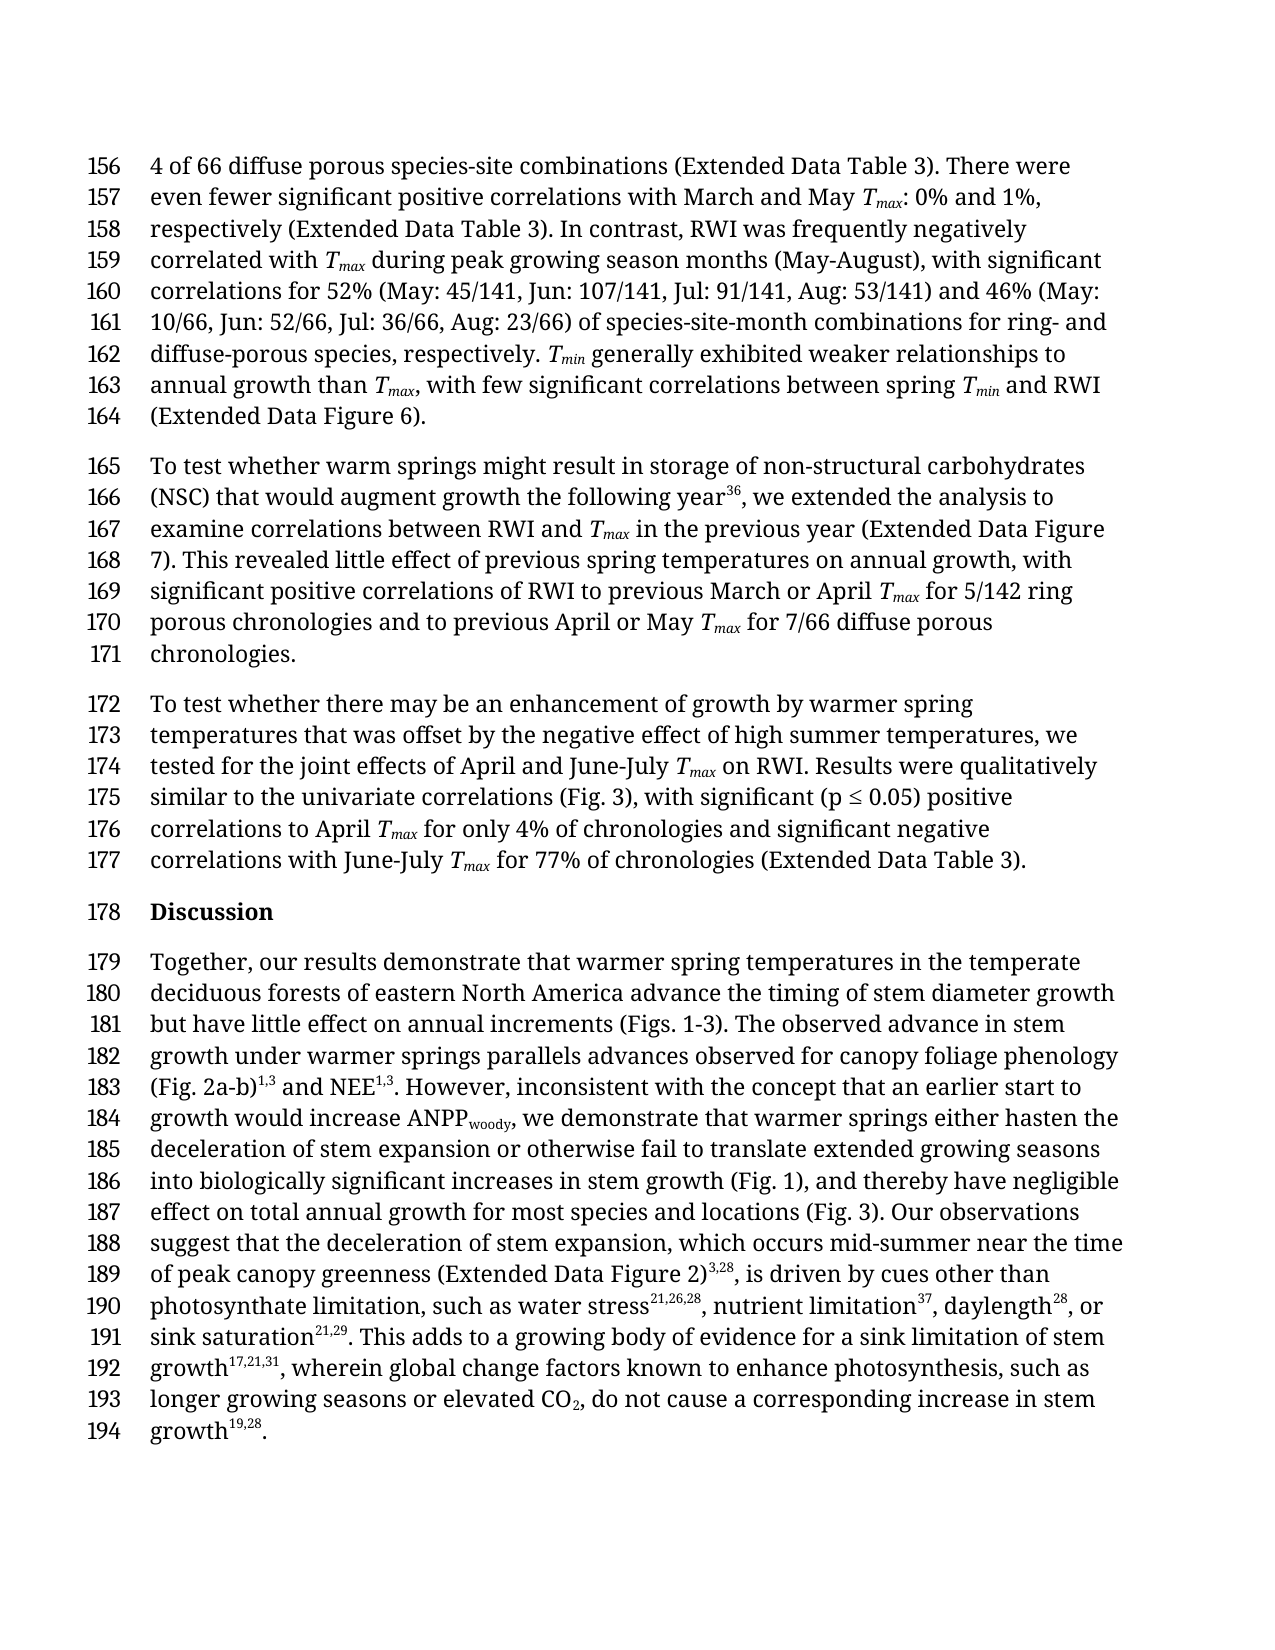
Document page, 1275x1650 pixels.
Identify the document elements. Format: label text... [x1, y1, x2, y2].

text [150, 150, 1125, 431]
text Together, our results demonstrate that warmer spring temperatures in the temperate deciduous forests of eastern North America advance the timing of stem diameter growth but have little effect on annual increments (Figs. 1-3). The observed advance in stem growth under warmer springs parallels advances observed for canopy foliage phenology (Fig. 2a-b)1,3 and NEE1,3. However, inconsistent with the concept that an earlier start to growth would increase ANPPwoody, we demonstrate that warmer springs either hasten the deceleration of stem expansion or otherwise fail to translate extended growing seasons into biologically significant increases in stem growth (Fig. 1), and thereby have negligible effect on total annual growth for most species and locations (Fig. 3). Our observations suggest that the deceleration of stem expansion, which occurs mid-summer near the time of peak canopy greenness (Extended Data Figure 2)3,28, is driven by cues other than photosynthate limitation, such as water stress21,26,28, nutrient limitation37, daylength28, or sink saturation21,29. This adds to a growing body of evidence for a sink limitation of stem growth17,21,31, wherein global change factors known to enhance photosynthesis, such as longer growing seasons or elevated CO2, do not cause a corresponding increase in stem growth19,28. [150, 946, 1125, 1446]
text To test whether warm springs might result in storage of non-structural carbohydrates (NSC) that would augment growth the following year36, we extended the analysis to examine correlations between RWI and Tmax in the previous year (Extended Data Figure 7). This revealed little effect of previous spring temperatures on annual growth, with significant positive correlations of RWI to previous March or April Tmax for 5/142 ring porous chronologies and to previous April or May Tmax for 7/66 diffuse porous chronologies. [150, 450, 1125, 669]
subtitle Discussion [150, 896, 1125, 927]
text To test whether there may be an enhancement of growth by warmer spring temperatures that was offset by the negative effect of high summer temperatures, we tested for the joint effects of April and June-July Tmax on RWI. Results were qualitatively similar to the univariate correlations (Fig. 3), with significant (p 0.05) positive correlations to April Tmax for only 4% of chronologies and significant negative correlations with June-July Tmax for 77% of chronologies (Extended Data Table 3). [150, 687, 1125, 875]
